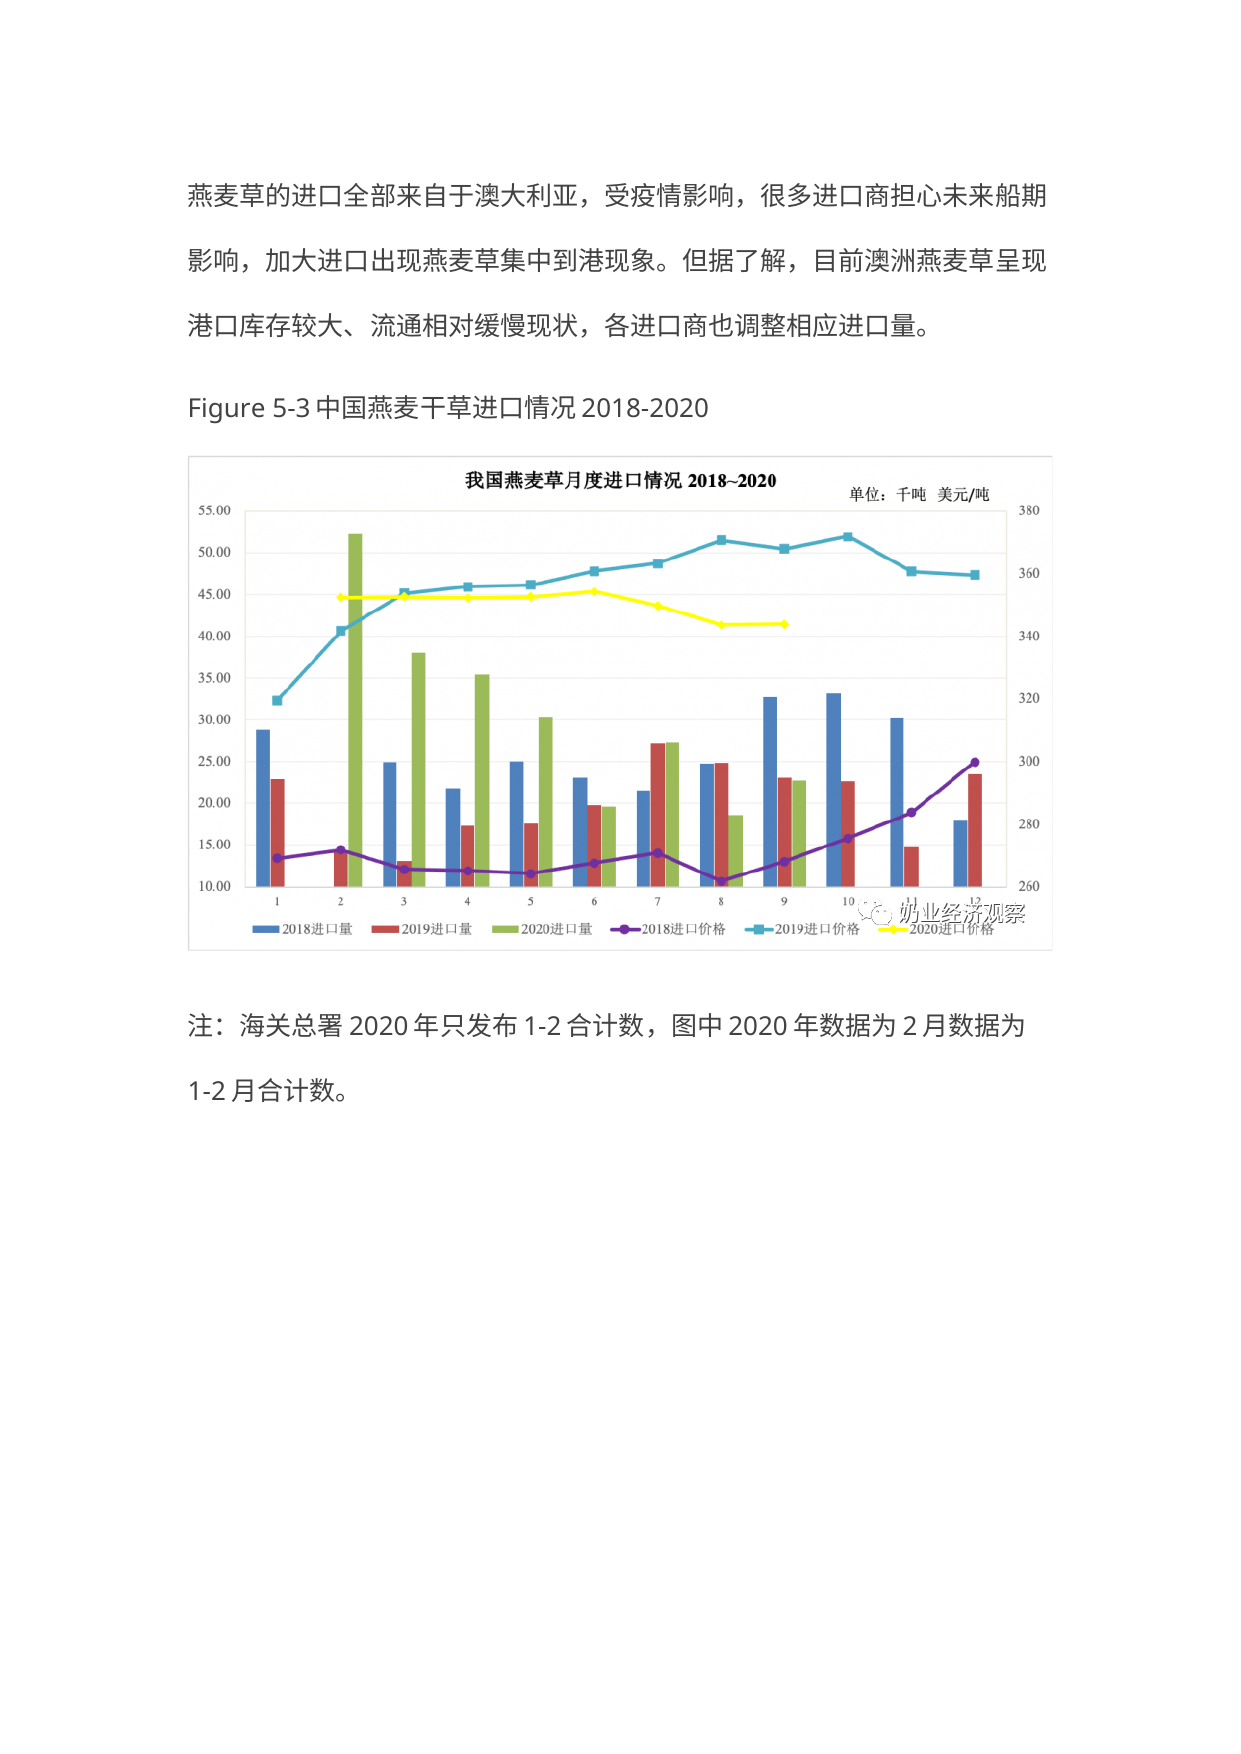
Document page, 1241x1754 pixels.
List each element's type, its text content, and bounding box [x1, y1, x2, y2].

text 燕麦草的进口全部来自于澳大利亚，受疫情影响，很多进口商担心未来船期影响，加大进口出现燕麦草集中到港现象。但据了解，目前澳洲燕麦草呈现港口库存较大、流通相对缓慢现状，各进口商也调整相应进口量。 [187, 162, 1053, 357]
picture [187, 455, 1053, 951]
text 注：海关总署2020年只发布1-2合计数，图中2020年数据为2月数据为1-2月合计数。 [187, 992, 1053, 1122]
text Figure 5-3中国燕麦干草进口情况2018-2020 [187, 374, 1053, 439]
